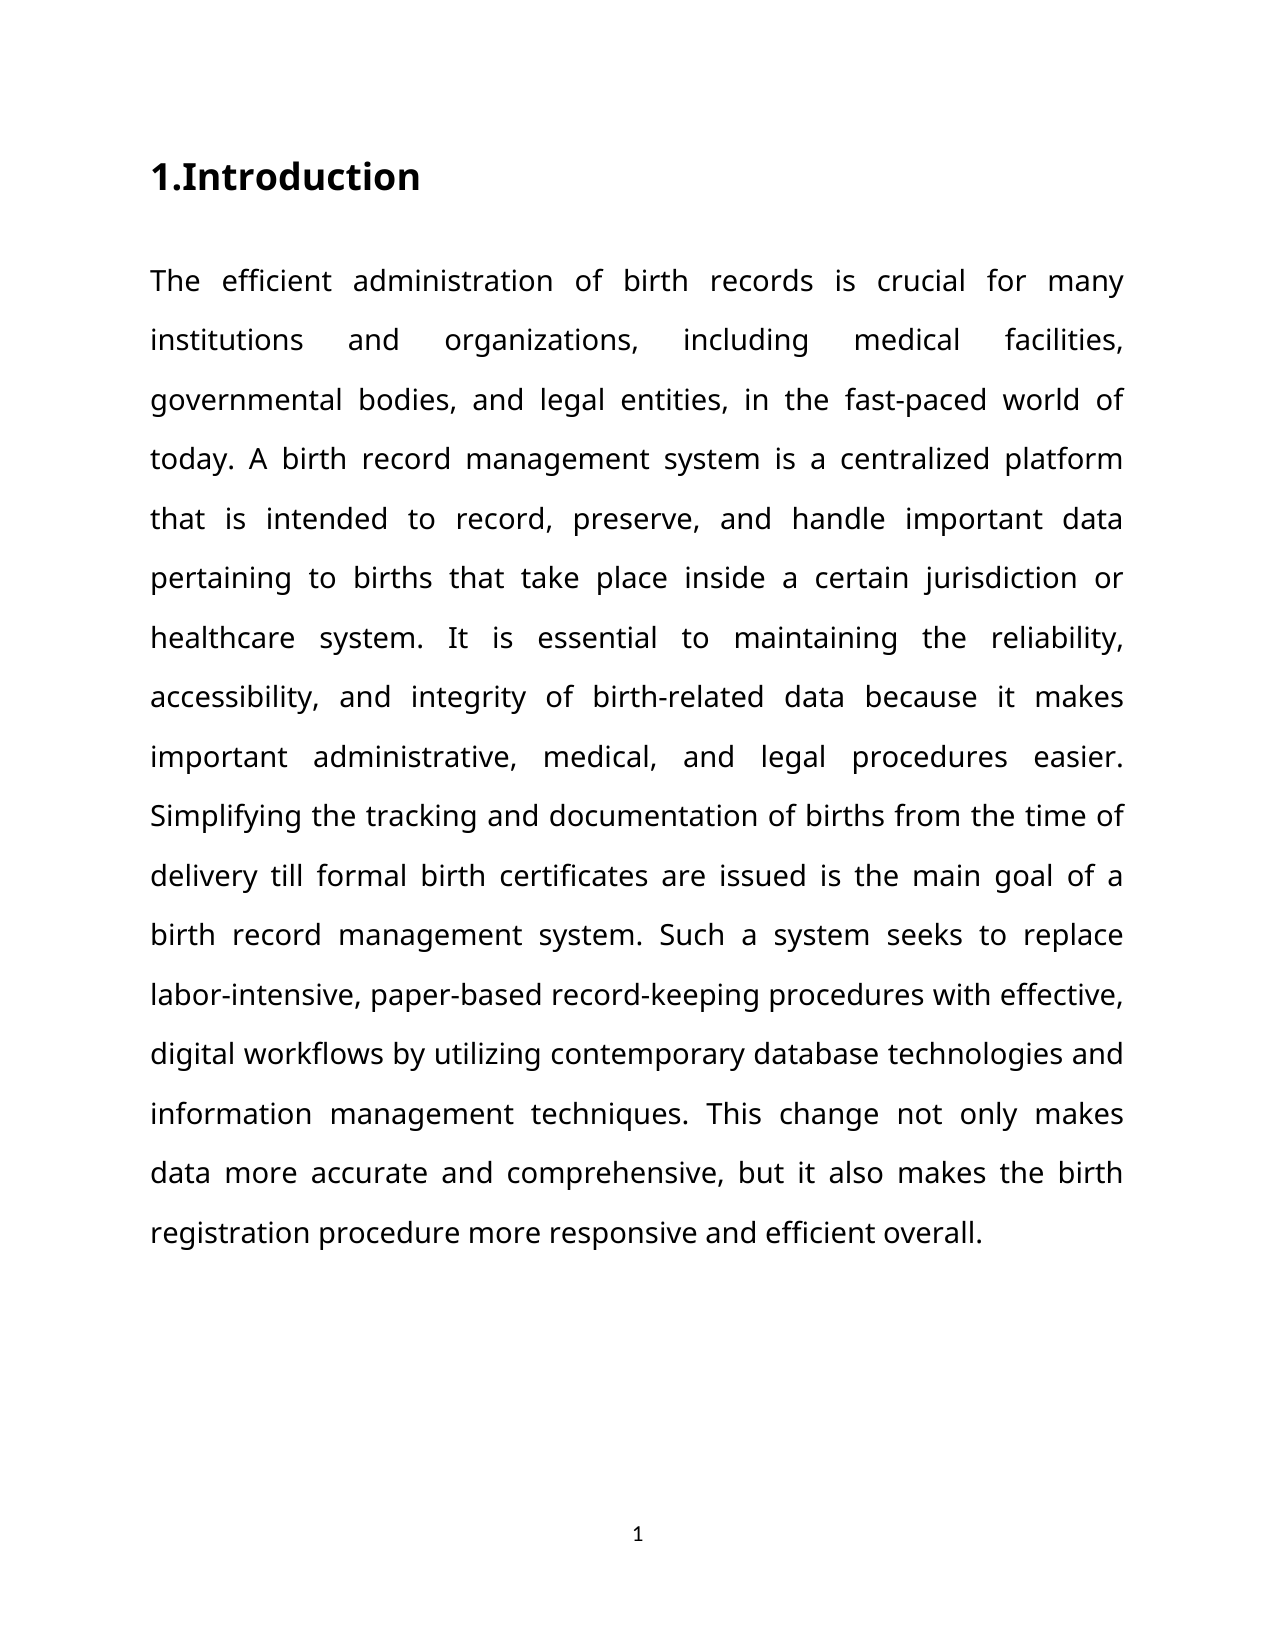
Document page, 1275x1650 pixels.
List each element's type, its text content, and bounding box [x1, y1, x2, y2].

text The efficient administration of birth records is crucial for many institutions and organizations, including medical facilities, governmental bodies, and legal entities, in the fast-paced world of today. A birth record management system is a centralized platform that is intended to record, preserve, and handle important data pertaining to births that take place inside a certain jurisdiction or healthcare system. It is essential to maintaining the reliability, accessibility, and integrity of birth-related data because it makes important administrative, medical, and legal procedures easier. Simplifying the tracking and documentation of births from the time of delivery till formal birth certificates are issued is the main goal of a birth record management system. Such a system seeks to replace labor-intensive, paper-based record-keeping procedures with effective, digital workflows by utilizing contemporary database technologies and information management techniques. This change not only makes data more accurate and comprehensive, but it also makes the birth registration procedure more responsive and efficient overall. [150, 260, 1125, 1252]
text 1.Introduction [150, 150, 1125, 201]
